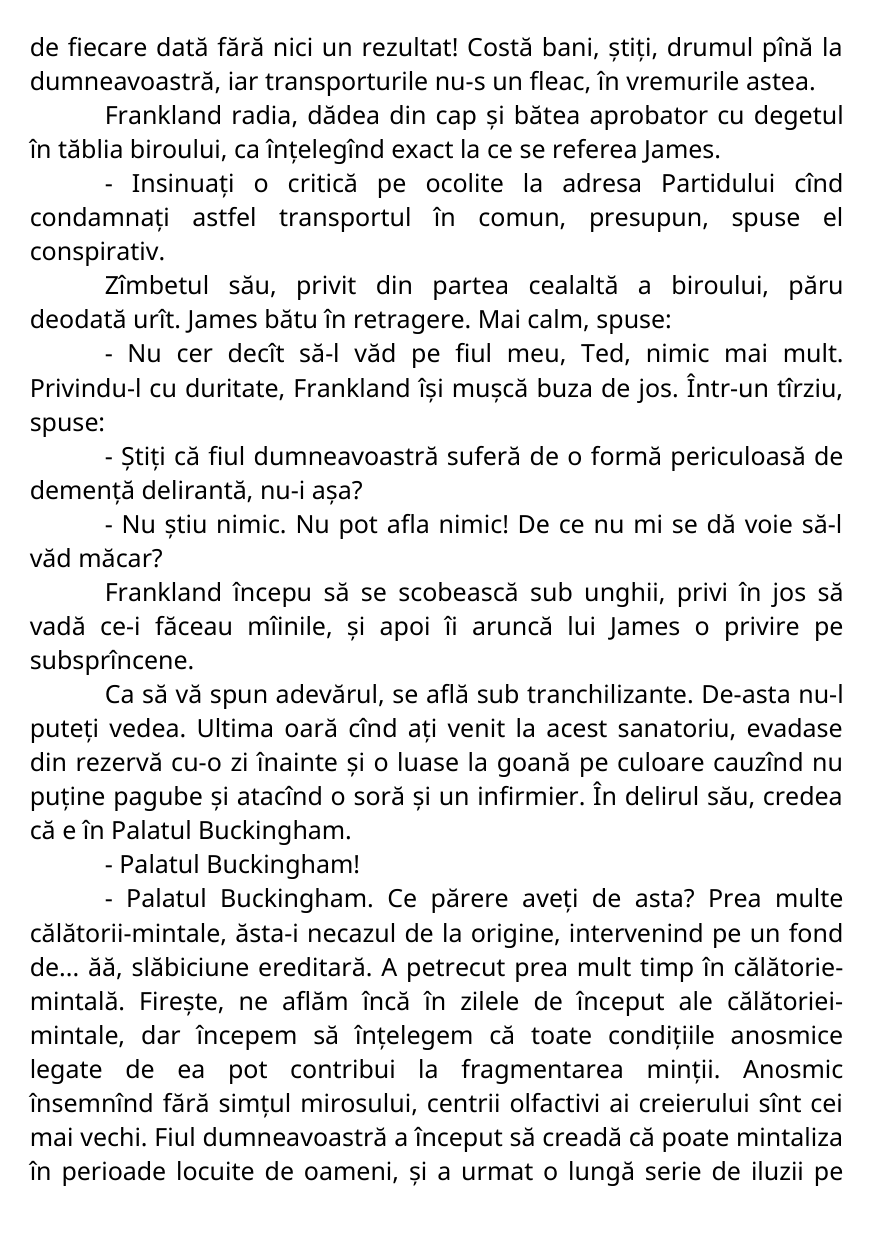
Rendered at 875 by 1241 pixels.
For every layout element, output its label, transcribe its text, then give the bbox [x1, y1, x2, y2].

text Frankland radia, dădea din cap şi bătea aprobator cu degetul în tăblia biroului, ca înţelegînd exact la ce se referea James. [29, 98, 844, 166]
text Ca să vă spun adevărul, se află sub tranchilizante. De-asta nu-l puteţi vedea. Ultima oară cînd aţi venit la acest sanatoriu, evadase din rezervă cu-o zi înainte şi o luase la goană pe culoare cauzînd nu puţine pagube şi atacînd o soră şi un infirmier. În delirul său, credea că e în Palatul Buckingham. [29, 677, 844, 847]
text Zîmbetul său, privit din partea cealaltă a biroului, păru deodată urît. James bătu în retragere. Mai calm, spuse: [29, 268, 844, 336]
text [29, 881, 844, 1188]
text - Palatul Buckingham! [29, 847, 844, 881]
text - Nu ştiu nimic. Nu pot afla nimic! De ce nu mi se dă voie să-l văd măcar? [29, 506, 844, 574]
text Frankland începu să se scobească sub unghii, privi în jos să vadă ce-i făceau mîinile, şi apoi îi aruncă lui James o privire pe subsprîncene. [29, 574, 844, 677]
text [29, 29, 844, 98]
text - Nu cer decît să-l văd pe fiul meu, Ted, nimic mai mult. Privindu-l cu duritate, Frankland îşi muşcă buza de jos. Într-un tîrziu, spuse: [29, 336, 844, 438]
text - Ştiţi că fiul dumneavoastră suferă de o formă periculoasă de demenţă delirantă, nu-i aşa? [29, 438, 844, 506]
text - Insinuaţi o critică pe ocolite la adresa Partidului cînd condamnaţi astfel transportul în comun, presupun, spuse el conspirativ. [29, 166, 844, 268]
